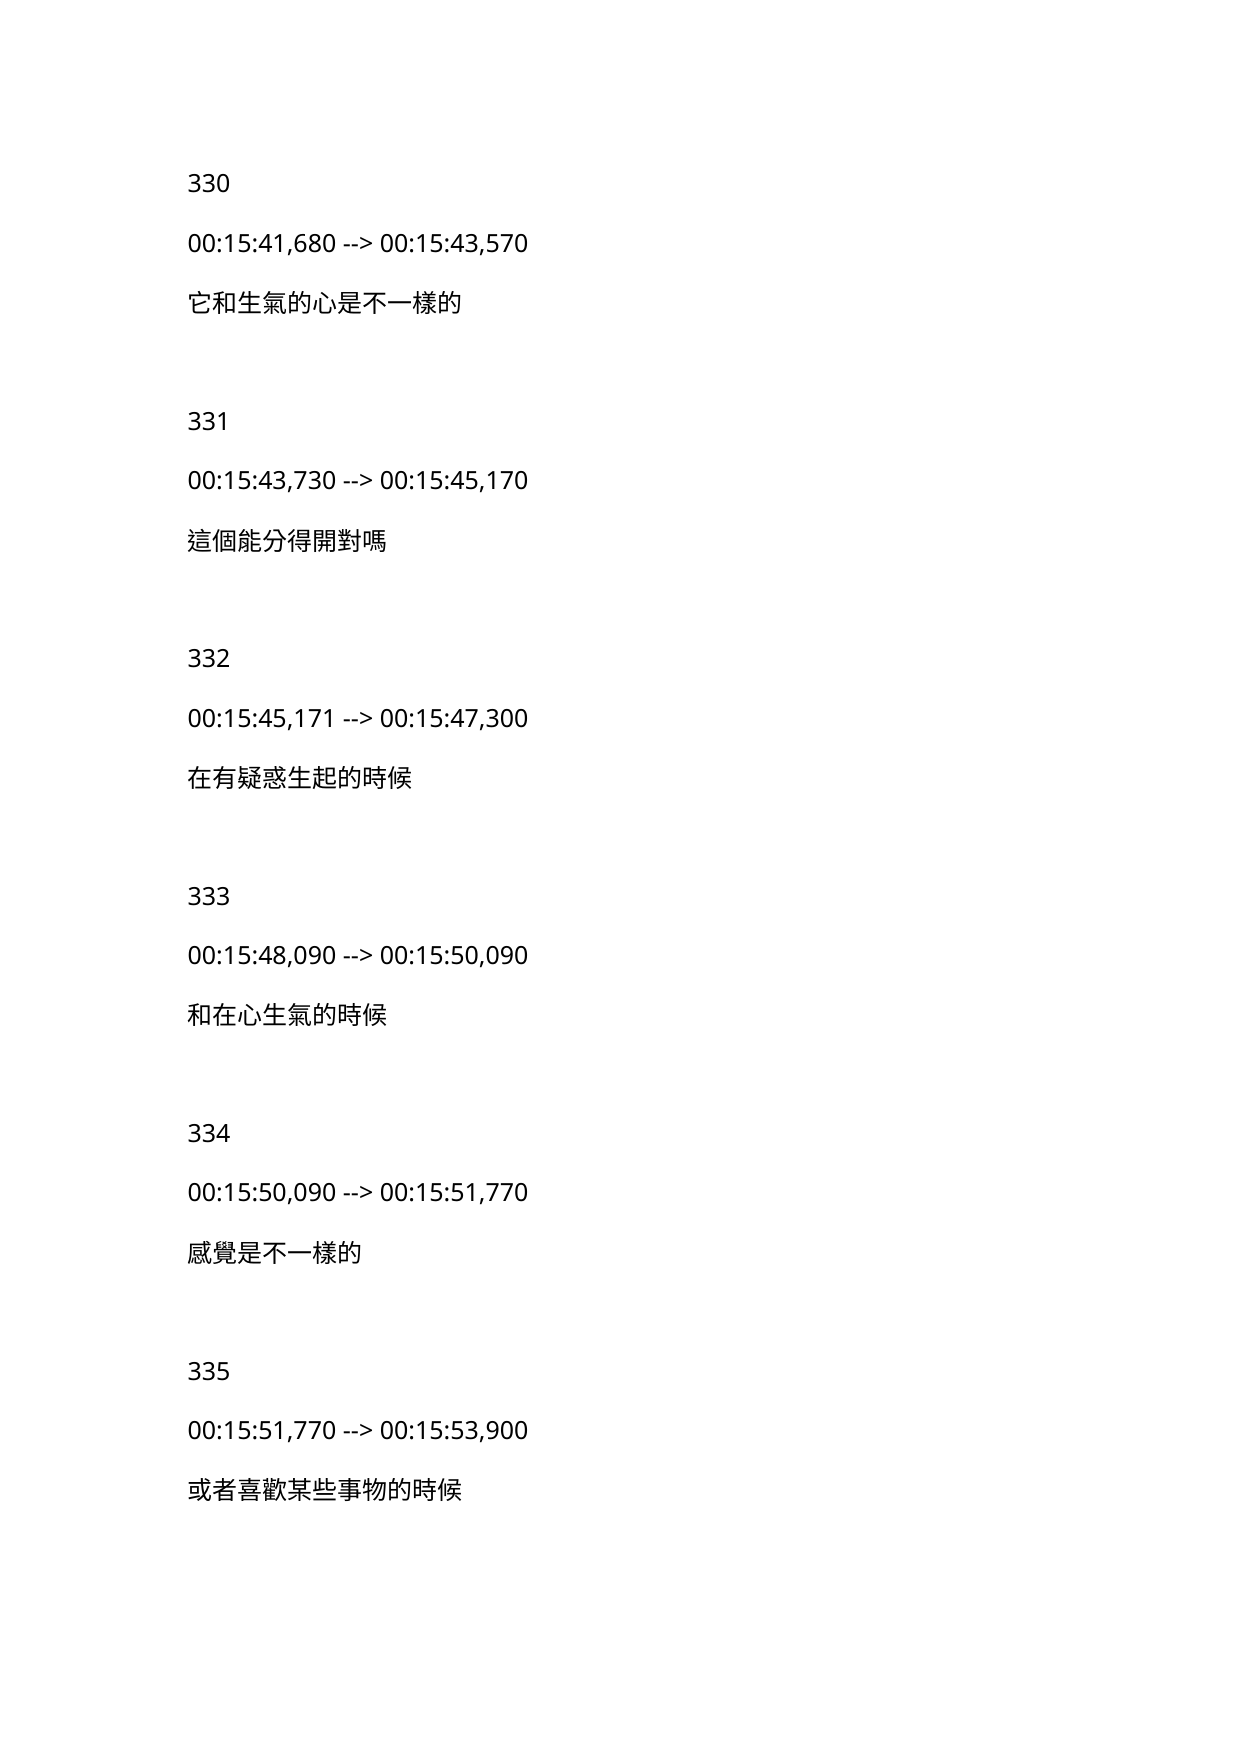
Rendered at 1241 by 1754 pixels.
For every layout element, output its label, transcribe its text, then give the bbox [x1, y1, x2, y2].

text 00:15:43,730 --> 00:15:45,170 [187, 461, 1053, 499]
text 331 [187, 402, 1053, 439]
text 00:15:50,090 --> 00:15:51,770 [187, 1173, 1053, 1211]
text 00:15:48,090 --> 00:15:50,090 [187, 936, 1053, 973]
text 333 [187, 877, 1053, 914]
text 00:15:51,770 --> 00:15:53,900 [187, 1411, 1053, 1448]
text 00:15:41,680 --> 00:15:43,570 [187, 224, 1053, 261]
text 334 [187, 1114, 1053, 1152]
text 00:15:45,171 --> 00:15:47,300 [187, 698, 1053, 736]
text 在有疑惑生起的時候 [187, 758, 1053, 795]
text 332 [187, 639, 1053, 677]
text 它和生氣的心是不一樣的 [187, 283, 1053, 321]
text 感覺是不一樣的 [187, 1233, 1053, 1270]
text 335 [187, 1351, 1053, 1389]
text 這個能分得開對嗎 [187, 520, 1053, 558]
text 或者喜歡某些事物的時候 [187, 1470, 1053, 1507]
text 330 [187, 164, 1053, 202]
text 和在心生氣的時候 [187, 995, 1053, 1033]
